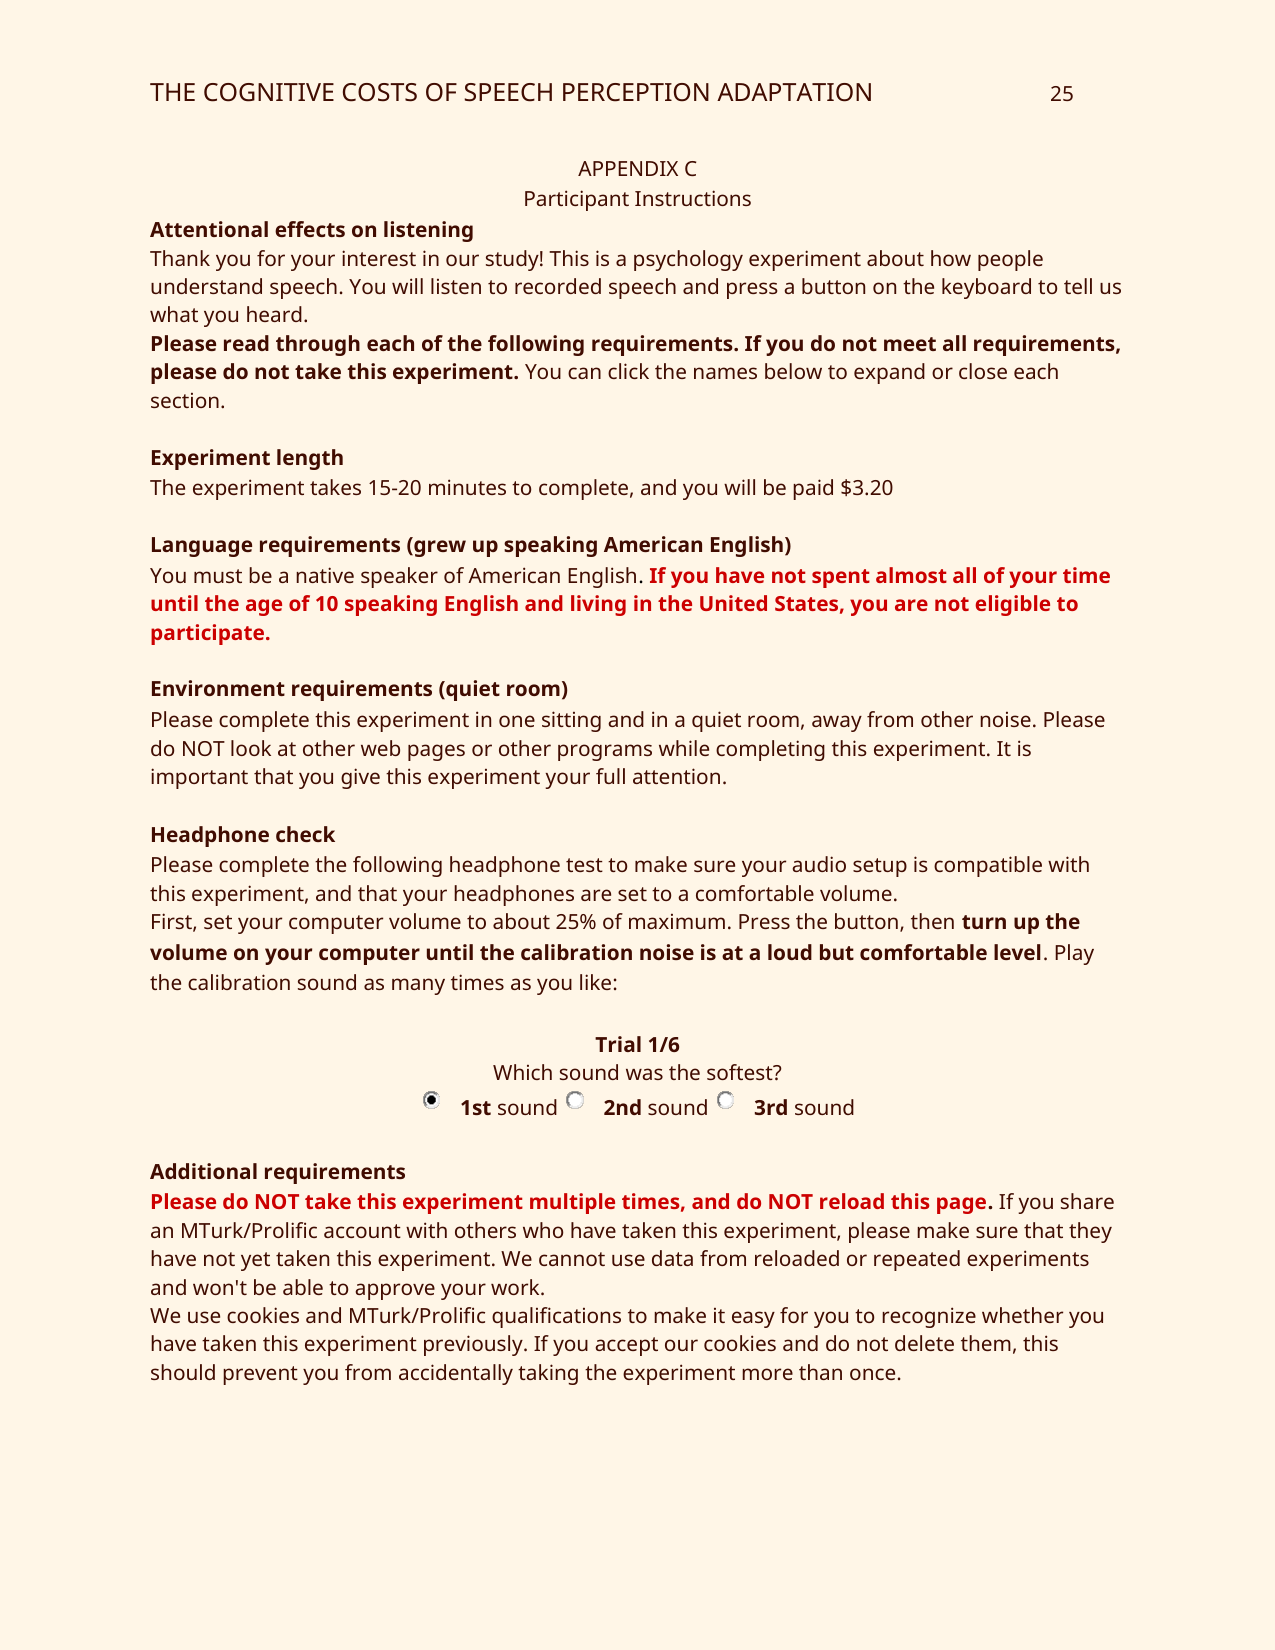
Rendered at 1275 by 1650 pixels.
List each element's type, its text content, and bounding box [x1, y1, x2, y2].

text Please complete this experiment in one sitting and in a quiet room, away from other noise. Please do NOT look at other web pages or other programs while completing this experiment. It is important that you give this experiment your full attention. [150, 705, 1125, 791]
subtitle Headphone check [150, 820, 1125, 848]
text Please complete the following headphone test to make sure your audio setup is compatible with this experiment, and that your headphones are set to a comfortable volume. [150, 850, 1125, 907]
subtitle Additional requirements [150, 1157, 1125, 1185]
text You must be a native speaker of American English. If you have not spent almost all of your time until the age of 10 speaking English and living in the United States, you are not eligible to participate. [150, 561, 1125, 646]
text The experiment takes 15-20 minutes to complete, and you will be paid $3.20 [150, 473, 1125, 502]
subtitle Experiment length [150, 443, 1125, 471]
text Participant Instructions [150, 184, 1125, 213]
text Please read through each of the following requirements. If you do not meet all requirements, please do not take this experiment. You can click the names below to expand or close each section. [150, 329, 1125, 414]
text Thank you for your interest in our study! This is a psychology experiment about how people understand speech. You will listen to recorded speech and press a button on the keyboard to tell us what you heard. [150, 244, 1125, 329]
text Trial 1/6 [150, 1030, 1125, 1058]
text We use cookies and MTurk/Prolific qualifications to make it easy for you to recognize whether you have taken this experiment previously. If you accept our cookies and do not delete them, this should prevent you from accidentally taking the experiment more than once. [150, 1301, 1125, 1386]
text Which sound was the softest? [150, 1058, 1125, 1087]
text Please do NOT take this experiment multiple times, and do NOT reload this page. If you share an MTurk/Prolific account with others who have taken this experiment, please make sure that they have not yet taken this experiment. We cannot use data from reloaded or repeated experiments and won't be able to approve your work. [150, 1187, 1125, 1301]
text APPENDIX C [150, 154, 1125, 182]
subtitle Language requirements (grew up speaking American English) [150, 530, 1125, 559]
subtitle Environment requirements (quiet room) [150, 674, 1125, 703]
text 1st sound 2nd sound 3rd sound [150, 1087, 1125, 1122]
text Attentional effects on listening [150, 215, 1125, 244]
text First, set your computer volume to about 25% of maximum. Press the button, then turn up the volume on your computer until the calibration noise is at a loud but comfortable level. Play the calibration sound as many times as you like: [150, 907, 1125, 997]
